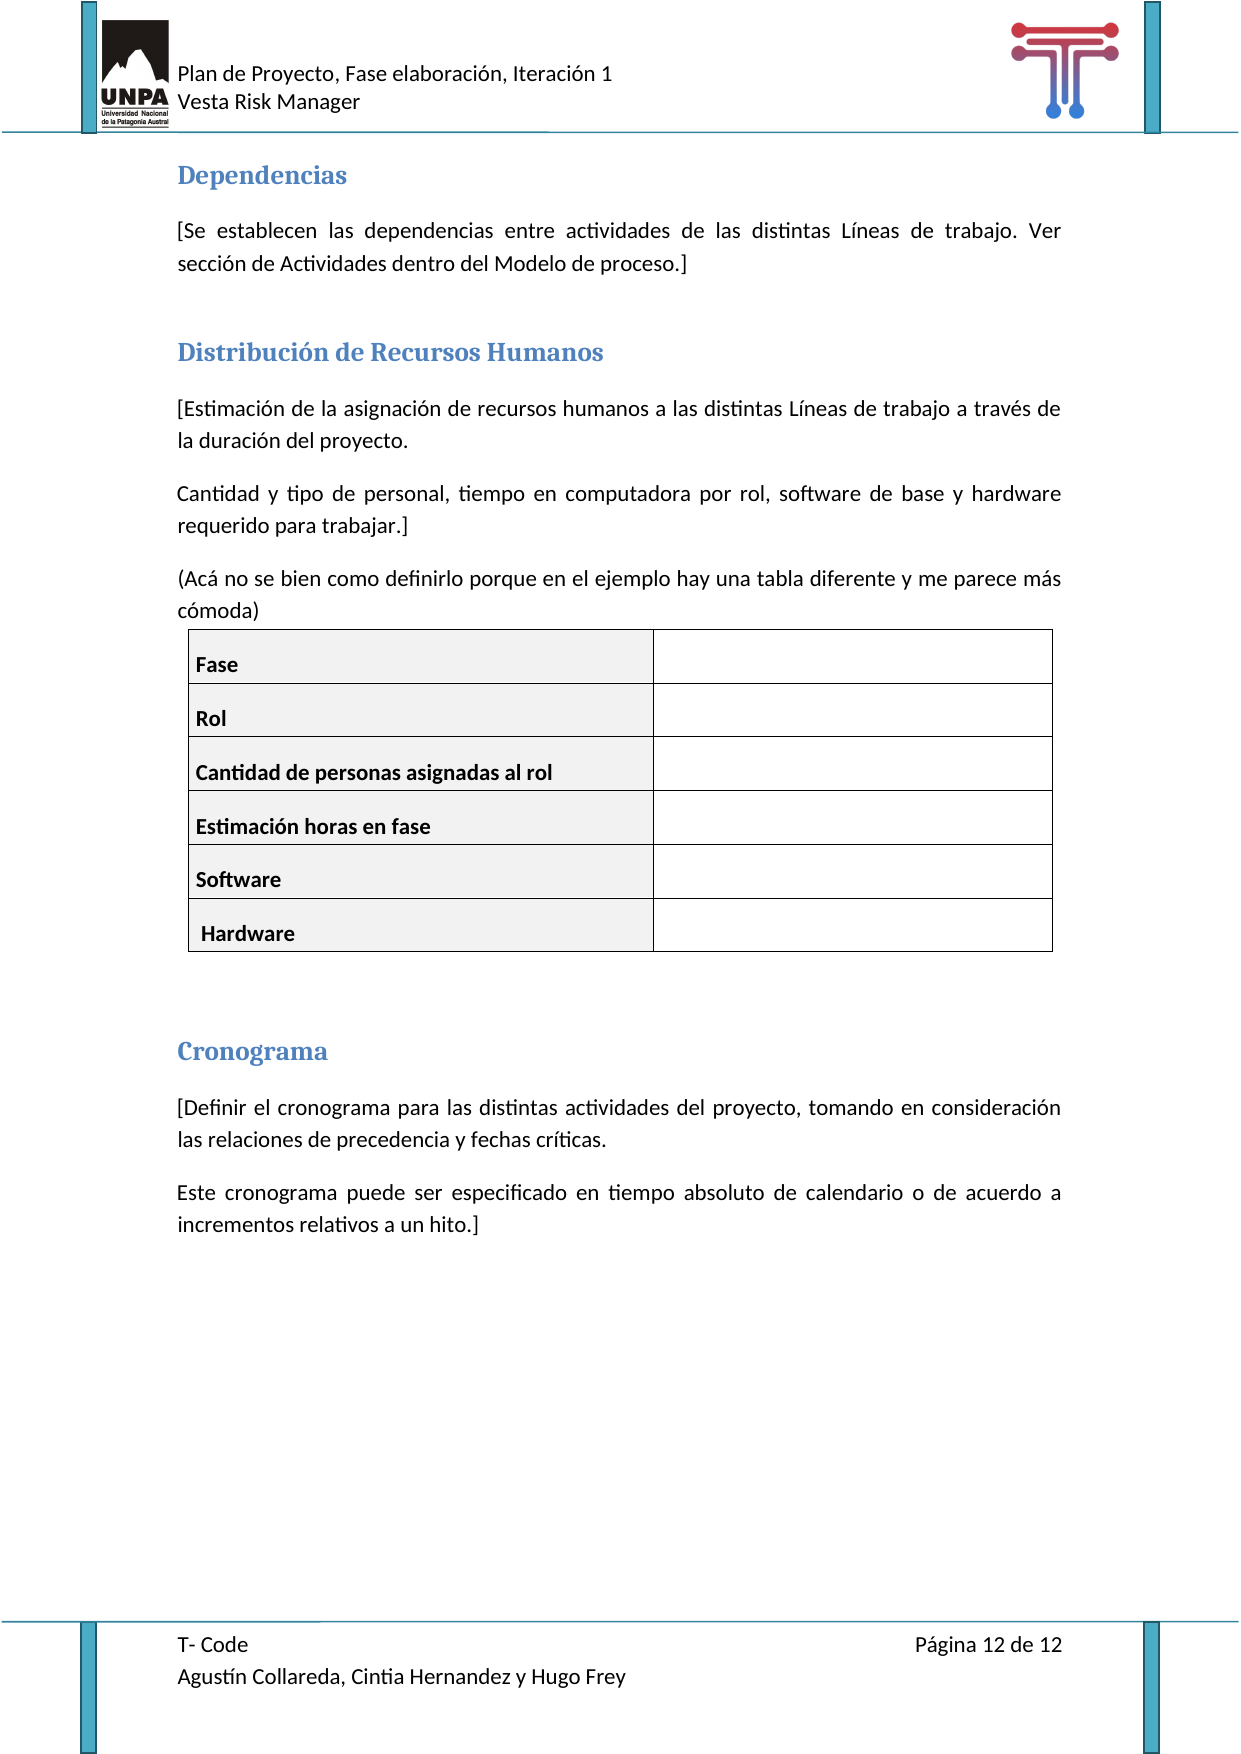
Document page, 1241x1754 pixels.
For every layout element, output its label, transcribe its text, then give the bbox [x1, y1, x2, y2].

text Este cronograma puede ser especificado en tiempo absoluto de calendario o de acuerdo a incrementos relativos a un hito.] [177, 1178, 1063, 1238]
table_cell [654, 684, 1052, 736]
table_cell [654, 899, 1052, 951]
text [Se establecen las dependencias entre actividades de las distintas Líneas de trabajo. Ver sección de Actividades dentro del Modelo de proceso.] [177, 216, 1063, 277]
text [Definir el cronograma para las distintas actividades del proyecto, tomando en consideración las relaciones de precedencia y fechas críticas. [177, 1093, 1063, 1153]
table_cell Rol [189, 684, 653, 736]
text [Estimación de la asignación de recursos humanos a las distintas Líneas de trabajo a través de la duración del proyecto. [177, 394, 1063, 454]
text Cantidad y tipo de personal, tiempo en computadora por rol, software de base y hardware requerido para trabajar.] [177, 479, 1063, 539]
text (Acá no se bien como definirlo porque en el ejemplo hay una tabla diferente y me parece más cómoda) [177, 564, 1063, 624]
table_cell [654, 737, 1052, 790]
text Dependencias [177, 160, 1063, 191]
table_cell Estimación horas en fase [189, 791, 653, 844]
table_cell [654, 791, 1052, 844]
text Distribución de Recursos Humanos [177, 302, 1063, 368]
table_header [654, 630, 1052, 682]
table_cell Cantidad de personas asignadas al rol [189, 737, 653, 790]
table_cell Software [189, 845, 653, 897]
text Cronograma [177, 1036, 1063, 1067]
picture [1010, 19, 1120, 121]
picture [100, 18, 170, 129]
table_cell [654, 845, 1052, 897]
table_header Fase [189, 630, 653, 682]
table_cell Hardware [189, 899, 653, 951]
